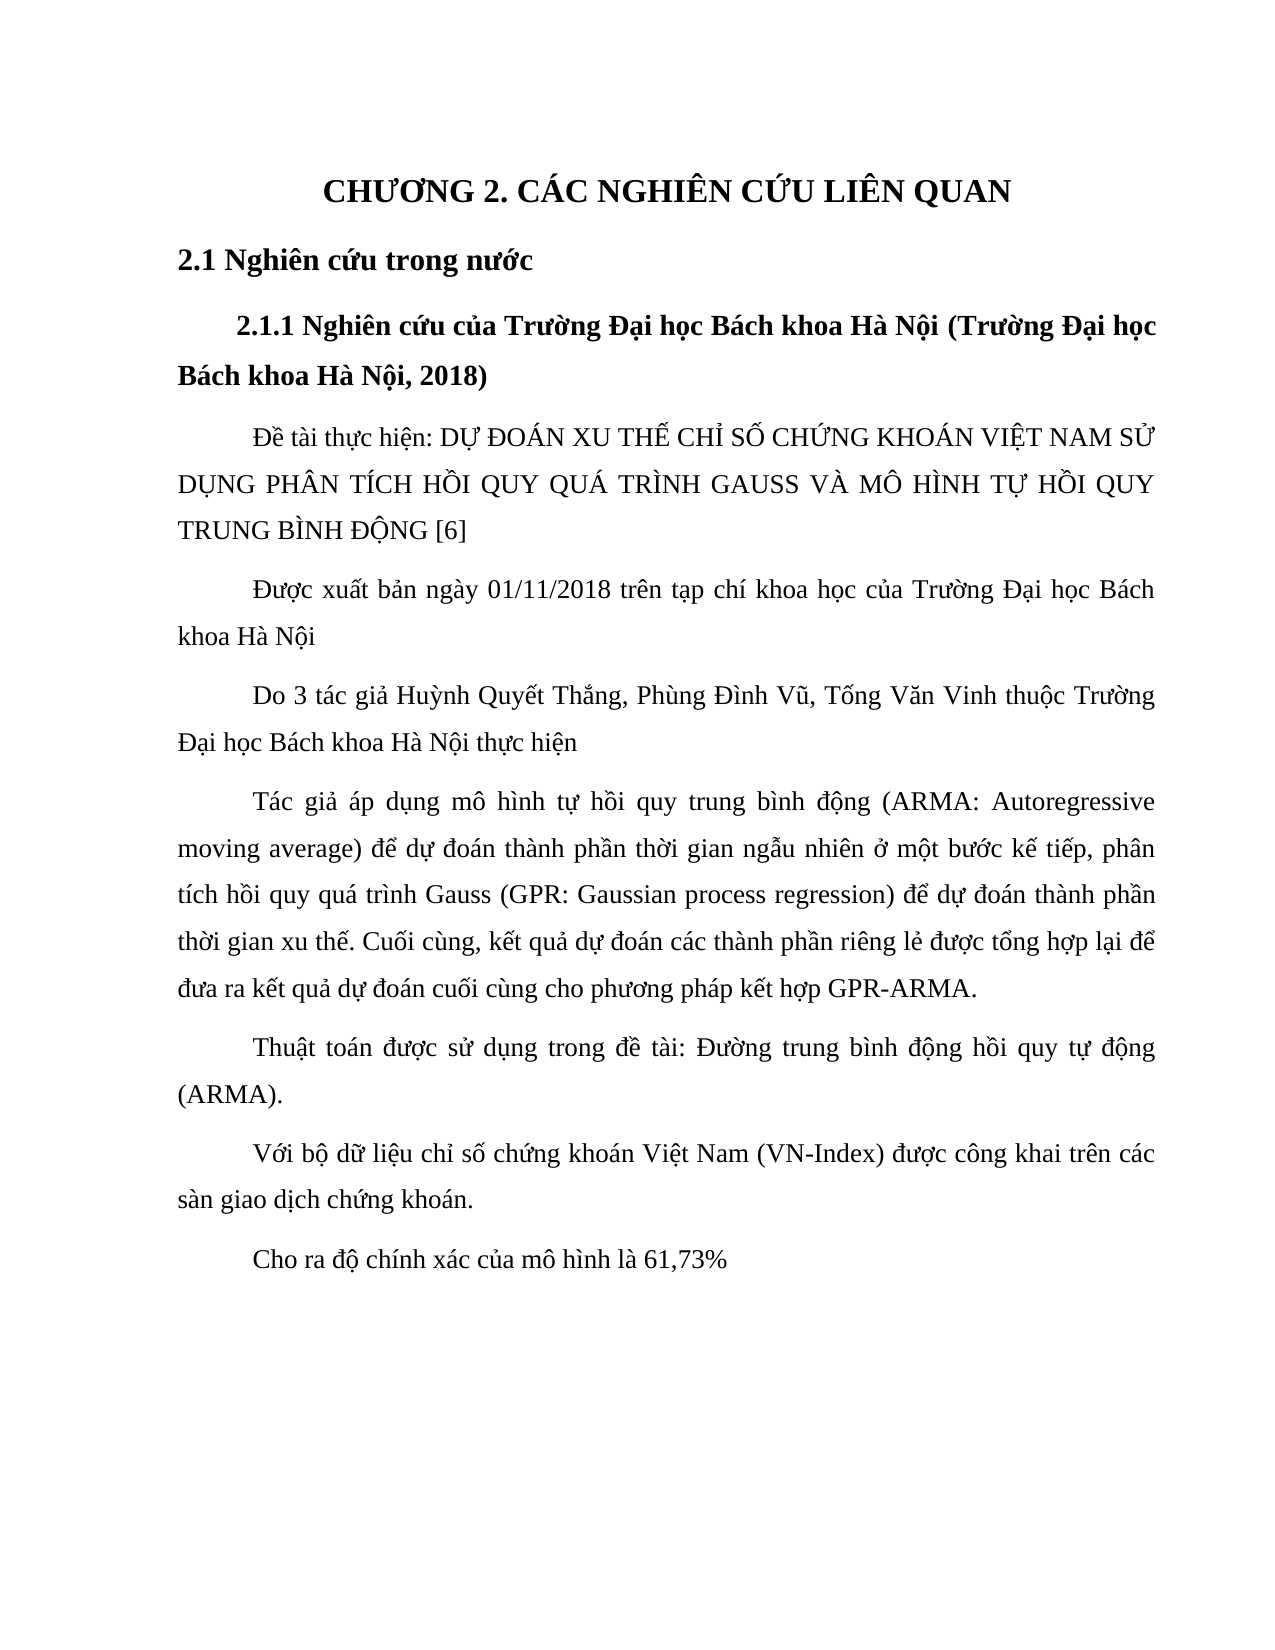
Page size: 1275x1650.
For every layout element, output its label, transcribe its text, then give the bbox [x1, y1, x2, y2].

text 2.1 Nghiên cứu trong nước [177, 242, 1157, 278]
text Được xuất bản ngày 01/11/2018 trên tạp chí khoa học của Trường Đại học Bách khoa Hà Nội [177, 574, 1157, 651]
text Thuật toán được sử dụng trong đề tài: Đường trung bình động hồi quy tự động (ARMA). [177, 1031, 1157, 1109]
text Tác giả áp dụng mô hình tự hồi quy trung bình động (ARMA: Autoregressive moving average) để dự đoán thành phần thời gian ngẫu nhiên ở một bước kế tiếp, phân tích hồi quy quá trình Gauss (GPR: Gaussian process regression) để dự đoán thành phần thời gian xu thế. Cuối cùng, kết quả dự đoán các thành phần riêng lẻ được tổng hợp lại để đưa ra kết quả dự đoán cuối cùng cho phương pháp kết hợp GPR-ARMA. [177, 785, 1157, 1003]
text Đề tài thực hiện: DỰ ĐOÁN XU THẾ CHỈ SỐ CHỨNG KHOÁN VIỆT NAM SỬ DỤNG PHÂN TÍCH HỒI QUY QUÁ TRÌNH GAUSS VÀ MÔ HÌNH TỰ HỒI QUY TRUNG BÌNH ĐỘNG [6] [177, 421, 1157, 546]
text Với bộ dữ liệu chỉ số chứng khoán Việt Nam (VN-Index) được công khai trên các sàn giao dịch chứng khoán. [177, 1137, 1157, 1215]
text Cho ra độ chính xác của mô hình là 61,73% [177, 1243, 1157, 1274]
text CHƯƠNG 2. CÁC NGHIÊN CỨU LIÊN QUAN [177, 172, 1157, 210]
text 2.1.1 Nghiên cứu của Trường Đại học Bách khoa Hà Nội [177, 308, 1157, 392]
text Do 3 tác giả Huỳnh Quyết Thắng, Phùng Đình Vũ, Tống Văn Vinh thuộc Trường Đại học Bách khoa Hà Nội thực hiện [177, 679, 1157, 757]
